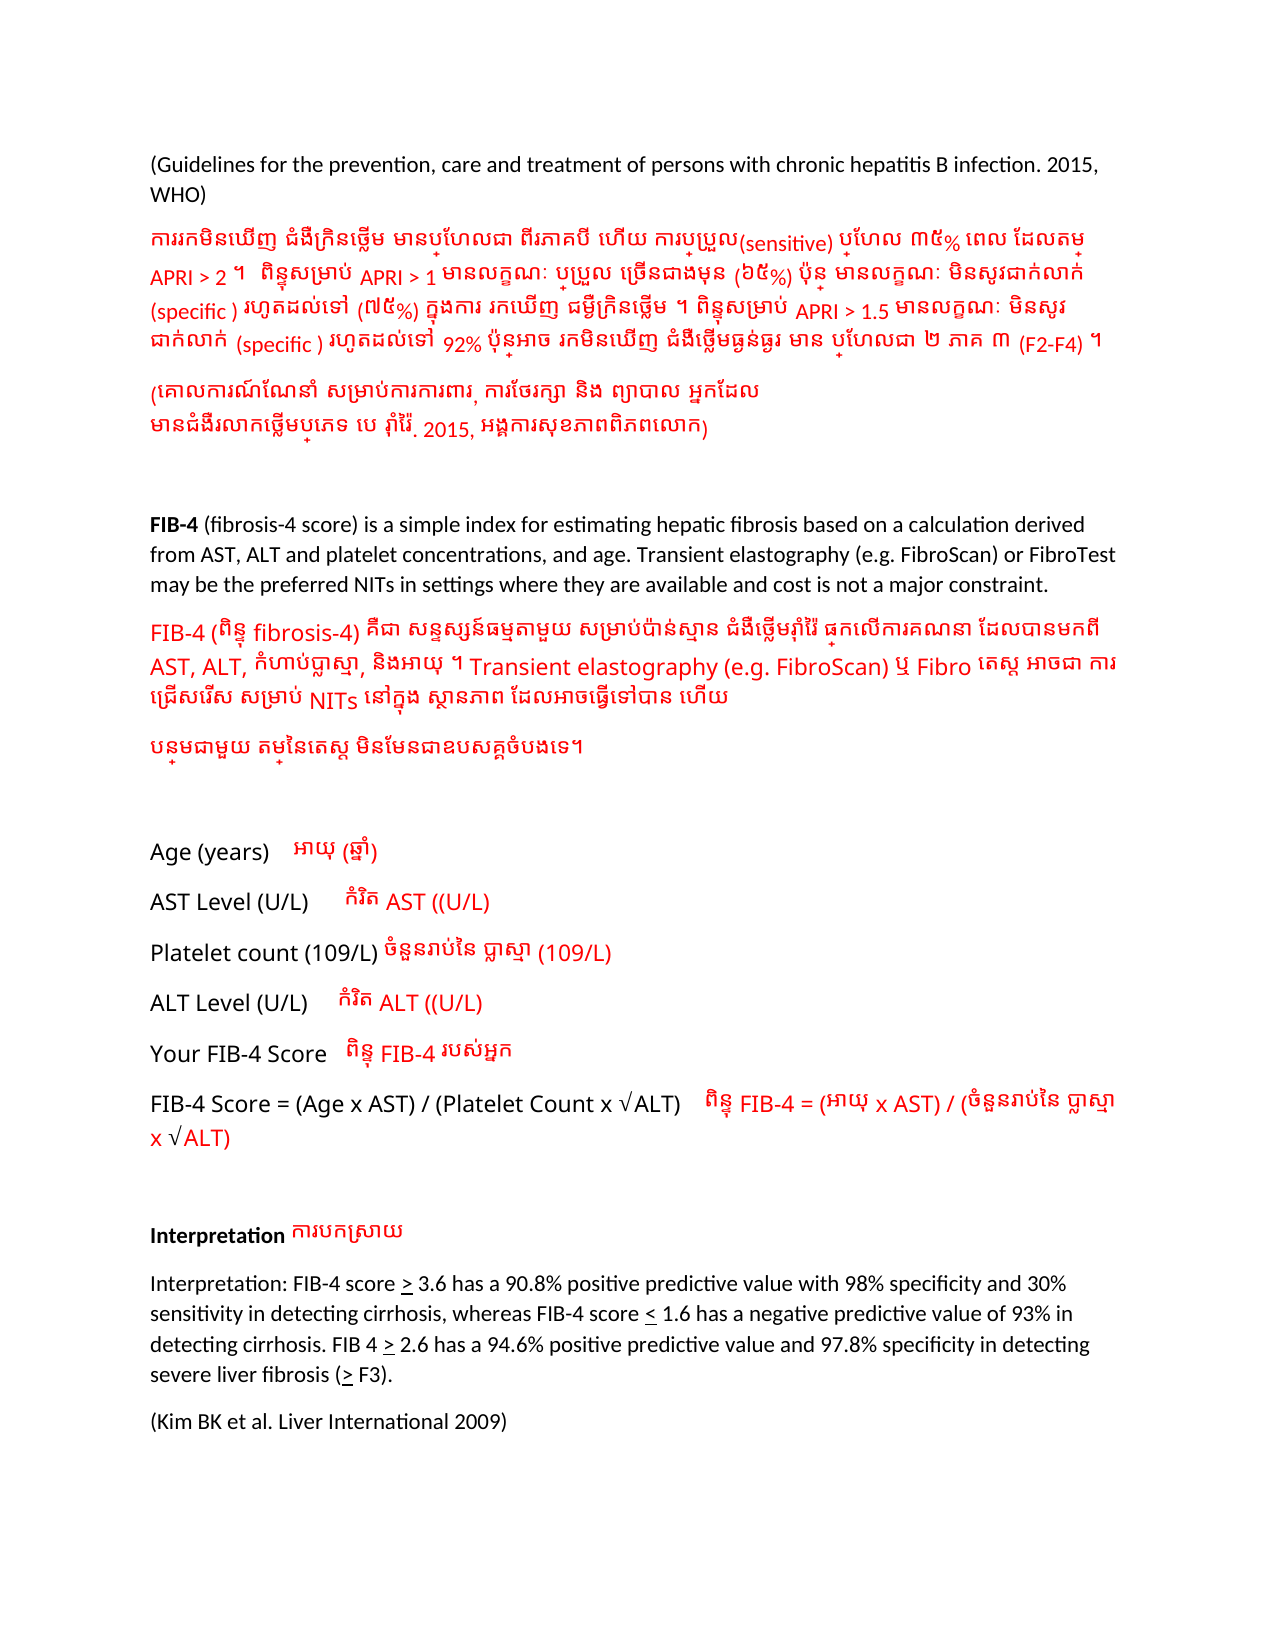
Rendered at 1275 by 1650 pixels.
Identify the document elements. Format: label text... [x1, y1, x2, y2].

text Age (years) អាយុ (ឆ្នាំ) [150, 836, 1125, 867]
text FIB-4 (fibrosis-4 score) is a simple index for estimating hepatic fibrosis based on a calculation derived from AST, ALT and platelet concentrations, and age. Transient elastography (e.g. FibroScan) or FibroTest may be the preferred NITs in settings where they are available and cost is not a major constraint. [150, 510, 1125, 598]
text បន្ថែមជាមួយ តម្លៃនៃតេស្ត មិនមែនជាឧបសគ្គចំបងទេ។ [150, 735, 1125, 766]
text Your FIB-4 Score ពិន្ទុ FIB-4 របស់អ្នក [150, 1037, 1125, 1069]
text Interpretation: FIB-4 score > 3.6 has a 90.8% positive predictive value with 98% specificity and 30% sensitivity in detecting cirrhosis, whereas FIB-4 score < 1.6 has a negative predictive value of 93% in detecting cirrhosis. FIB 4 > 2.6 has a 94.6% positive predictive value and 97.8% specificity in detecting severe liver fibrosis (> F3). [150, 1269, 1125, 1388]
text FIB-4 Score = (Age x AST) / (Platelet Count x ALT) ពិន្ទុ FIB-4 = (អាយុ x AST) / (ចំនួនរាប់នៃ ប្លាស្មា x ALT) [150, 1088, 1125, 1153]
text ការរកមិនឃើញ ជំងឺក្រិនថ្លើម មានប្រហែលជា ពីរភាគបី ហើយ ការប្រែប្រួល(sensitive) ប្រហែល ៣៥% ពេល ដែលតម្លៃ APRI > 2 ។ ពិន្ទុសម្រាប់ APRI > 1 មានលក្ខណៈ ប្រែប្រួល ច្រើនជាងមុន (៦៥%) ប៉ុន្តែ មានលក្ខណៈ មិនសូវជាក់លាក់ (specific ) រហូតដល់ទៅ (៧៥%) ក្នុងការ រកឃើញ ជម្ងឺក្រិនថ្លើម ។ ពិន្ទុសម្រាប់ APRI > 1.5 មានលក្ខណៈ មិនសូវជាក់លាក់ (specific ) រហូតដល់ទៅ 92% ប៉ុន្តែអាច រកមិនឃើញ ជំងឺថ្លើមធ្ងន់ធ្ងរ មាន ប្រហែលជា ២ ភាគ ៣ (F2-F4) ។ [150, 227, 1125, 359]
text (Kim BK et al. Liver International 2009) [150, 1407, 1125, 1435]
text ALT Level (U/L) កំរិត ALT ((U/L) [150, 987, 1125, 1018]
text (គោលការណ៍ណែនាំ សម្រាប់ការការពារ, ការថែរក្សា និង ព្យាបាល អ្នកដែល មានជំងឺរលាកថ្លើមប្រភេទ បេ រ៉ាំរ៉ៃ. 2015, អង្គការសុខភាពពិភពលោក) [150, 379, 1125, 444]
text Interpretation ការបកស្រាយ [150, 1219, 1125, 1250]
text Platelet count (109/L) ចំនួនរាប់នៃ ប្លាស្មា (109/L) [150, 937, 1125, 968]
text FIB-4 (ពិន្ទុ fibrosis-4) គឺជា សន្ទស្សន៍ធម្មតាមួយ សម្រាប់ប៉ាន់ស្មាន ជំងឺថ្លើមរ៉ាំរ៉ៃ ផ្អែកលើការគណនា ដែលបានមកពី AST, ALT, កំហាប់ប្លាស្មា, និងអាយុ ។ Transient elastography (e.g. FibroScan) ឬ Fibro តេស្ត អាចជា ការជ្រើសរើស សម្រាប់ NITs នៅក្នុង ស្ថានភាព ដែលអាចធ្វើទៅបាន ហើយ [150, 617, 1125, 716]
text AST Level (U/L) កំរិត AST ((U/L) [150, 886, 1125, 917]
text (Guidelines for the prevention, care and treatment of persons with chronic hepatitis B infection. 2015, WHO) [150, 150, 1125, 208]
